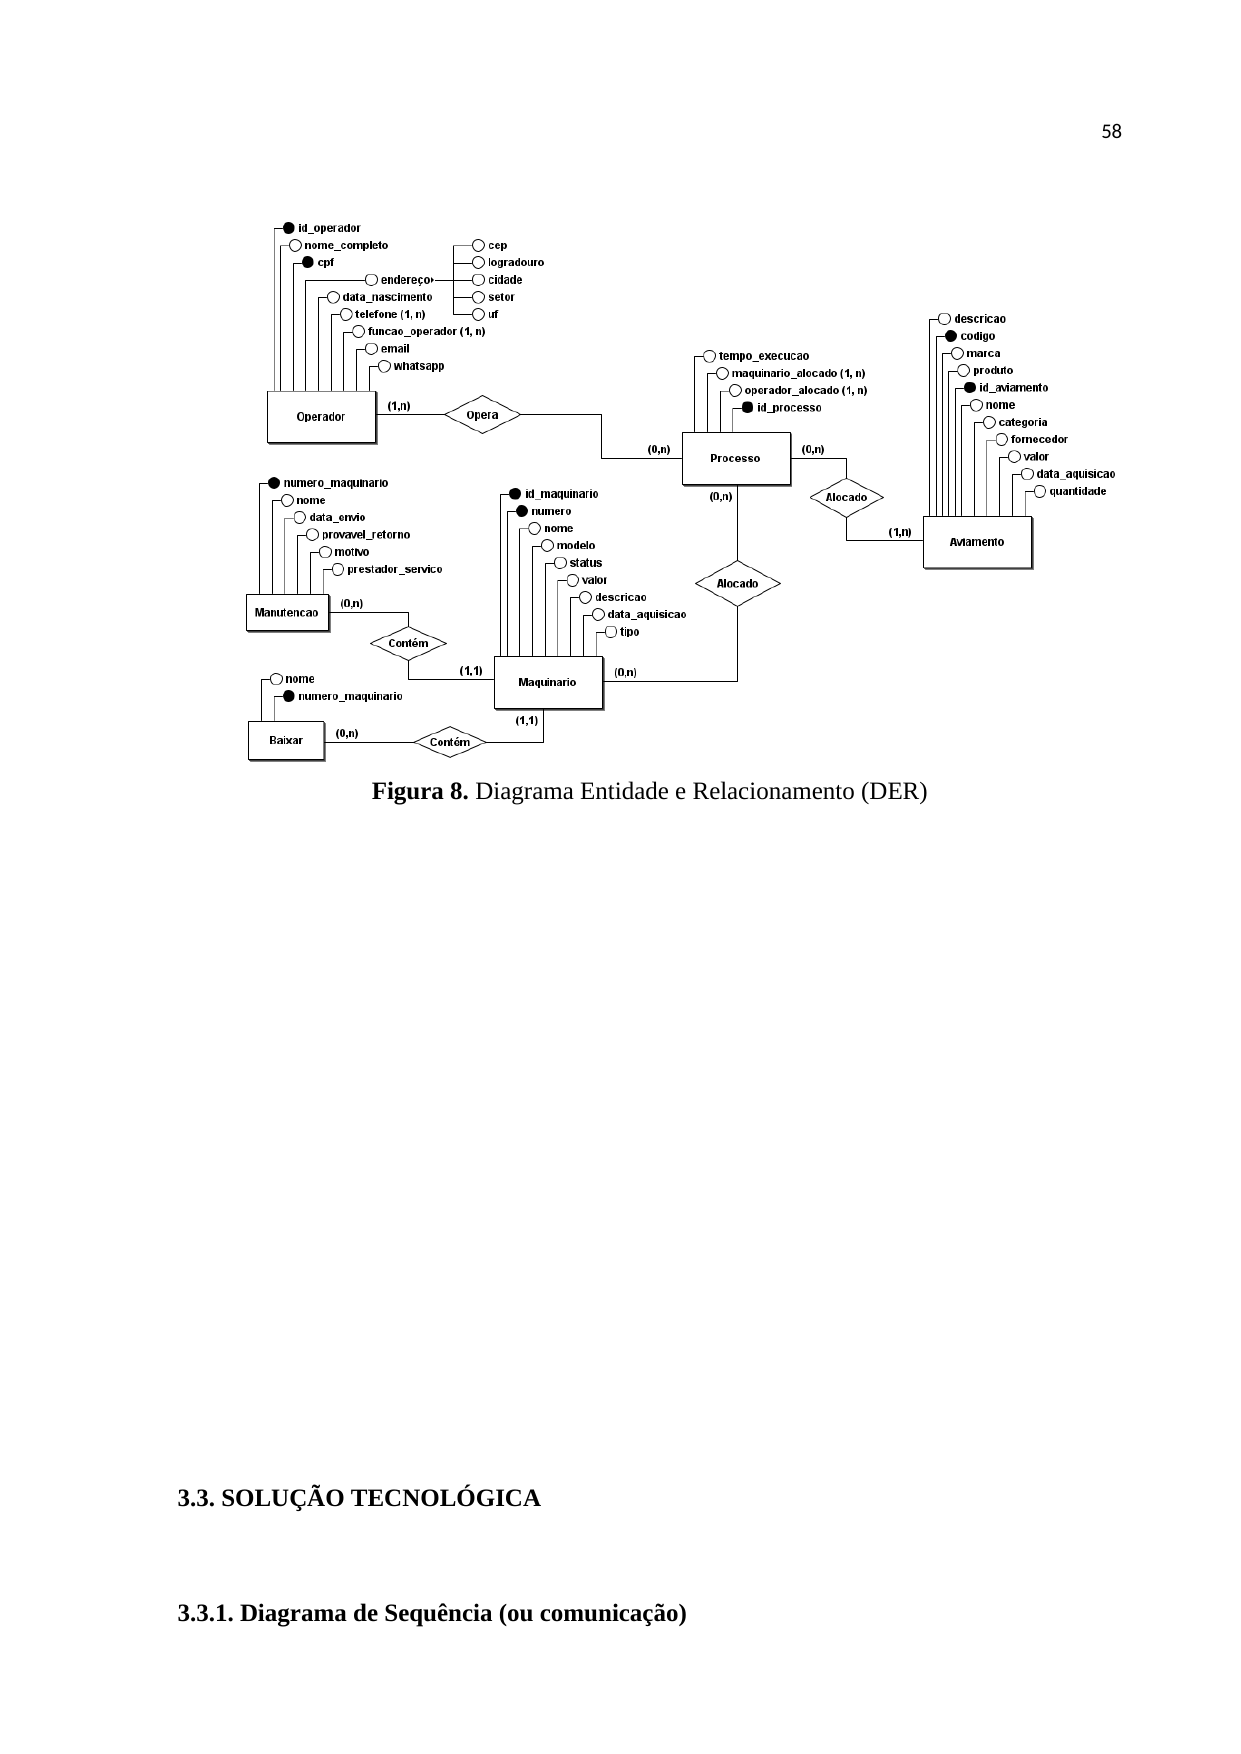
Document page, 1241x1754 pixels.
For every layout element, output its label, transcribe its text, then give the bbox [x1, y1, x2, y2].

text 3.3.1. Diagrama de Sequência (ou comunicação) [177, 1598, 1122, 1627]
picture [177, 177, 1123, 763]
text 3.3. SOLUÇÃO TECNOLÓGICA [177, 1483, 1122, 1512]
text Figura 8. Diagrama Entidade e Relacionamento (DER) [177, 776, 1122, 805]
